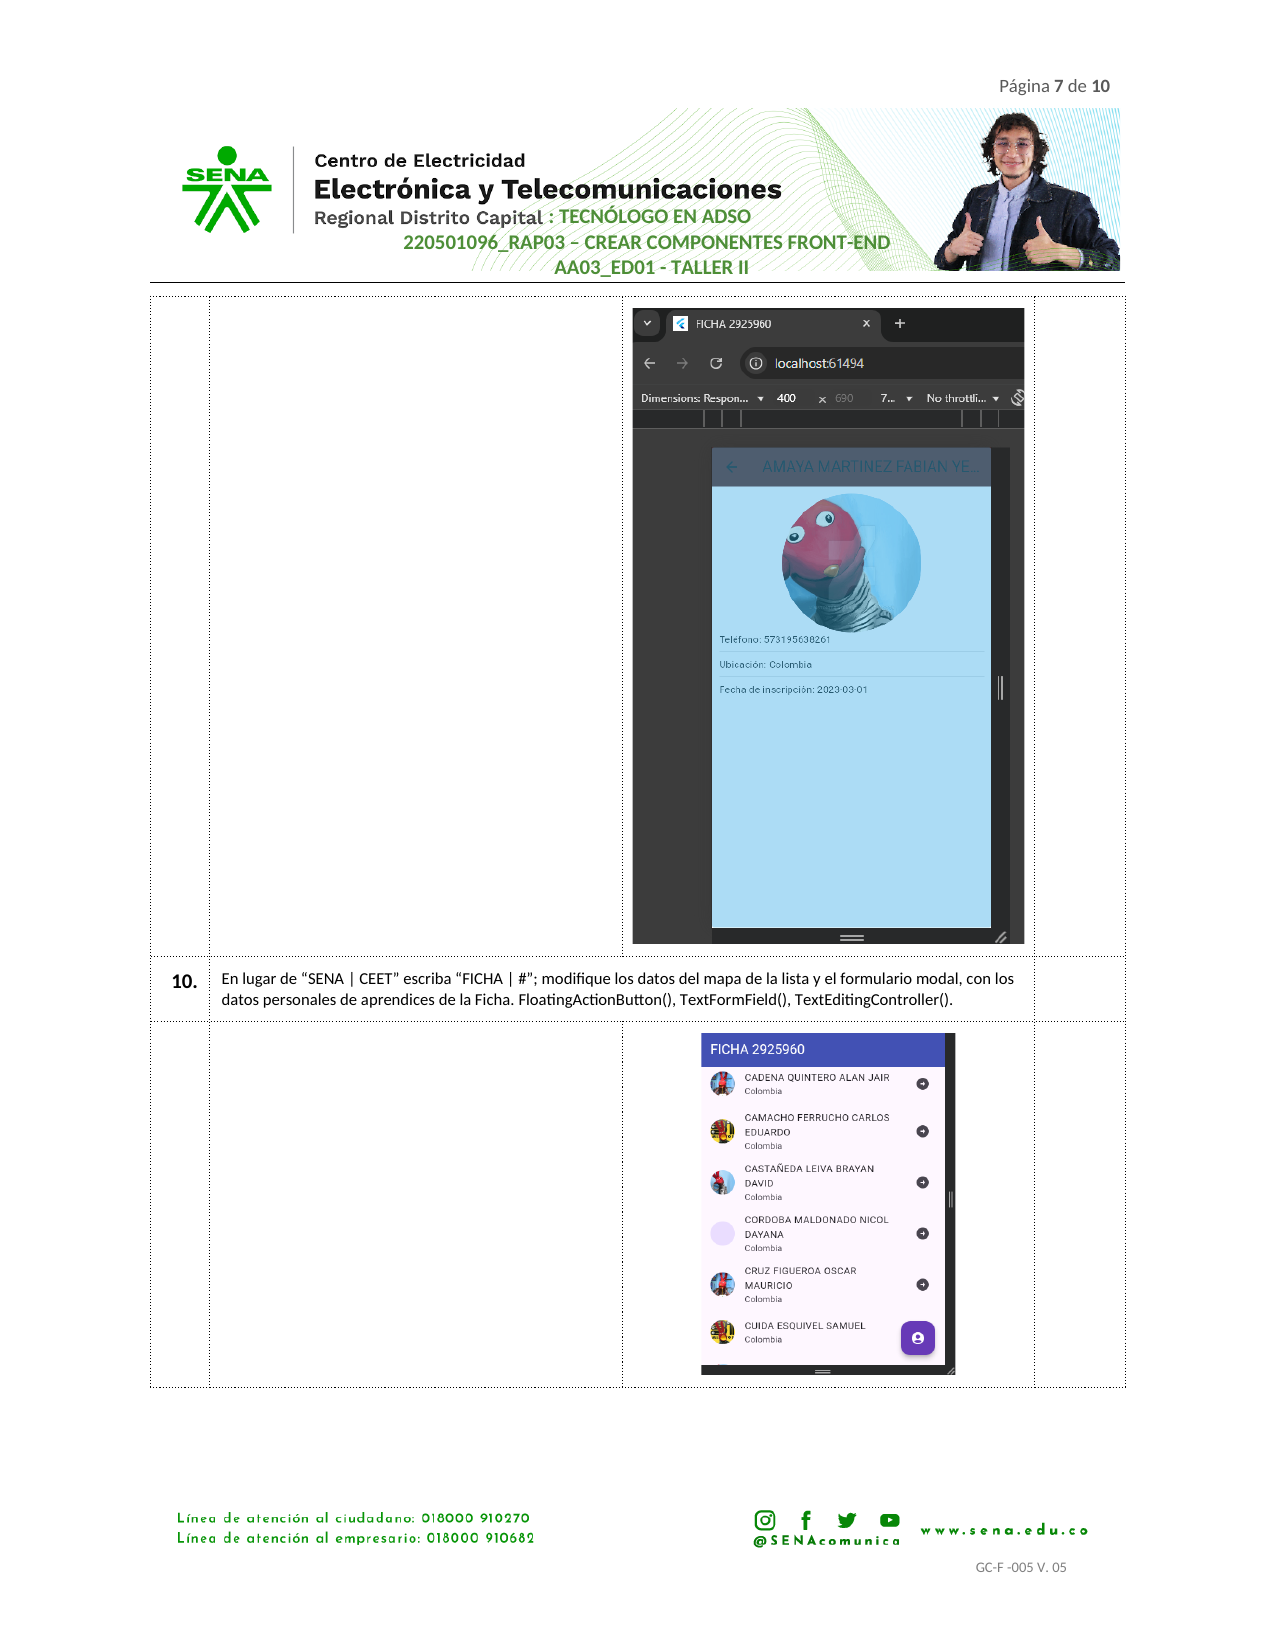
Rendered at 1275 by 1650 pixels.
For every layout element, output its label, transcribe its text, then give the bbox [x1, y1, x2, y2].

picture [582, 262, 587, 271]
picture [625, 263, 631, 271]
table_cell [1035, 296, 1126, 956]
table_cell [210, 296, 622, 956]
picture [701, 1033, 956, 1375]
table_cell [1035, 1021, 1126, 1387]
picture [632, 308, 1025, 944]
table_cell [622, 1021, 1035, 1387]
picture [145, 108, 1121, 271]
picture [170, 1491, 1092, 1558]
picture [637, 262, 642, 271]
table_cell [210, 1021, 622, 1387]
table_cell [151, 296, 209, 956]
table_cell [151, 1021, 209, 1387]
table_cell [1035, 956, 1126, 1021]
table_cell En lugar de “SENA | CEET” escriba “FICHA | #”; modifique los datos del mapa de la lista y el formulario modal, con los datos personales de aprendices de la Ficha. FloatingActionButton(), TextFormField(), TextEditingController(). [210, 956, 1035, 1021]
table_cell [622, 296, 1035, 956]
table_cell 10. [151, 956, 209, 1021]
